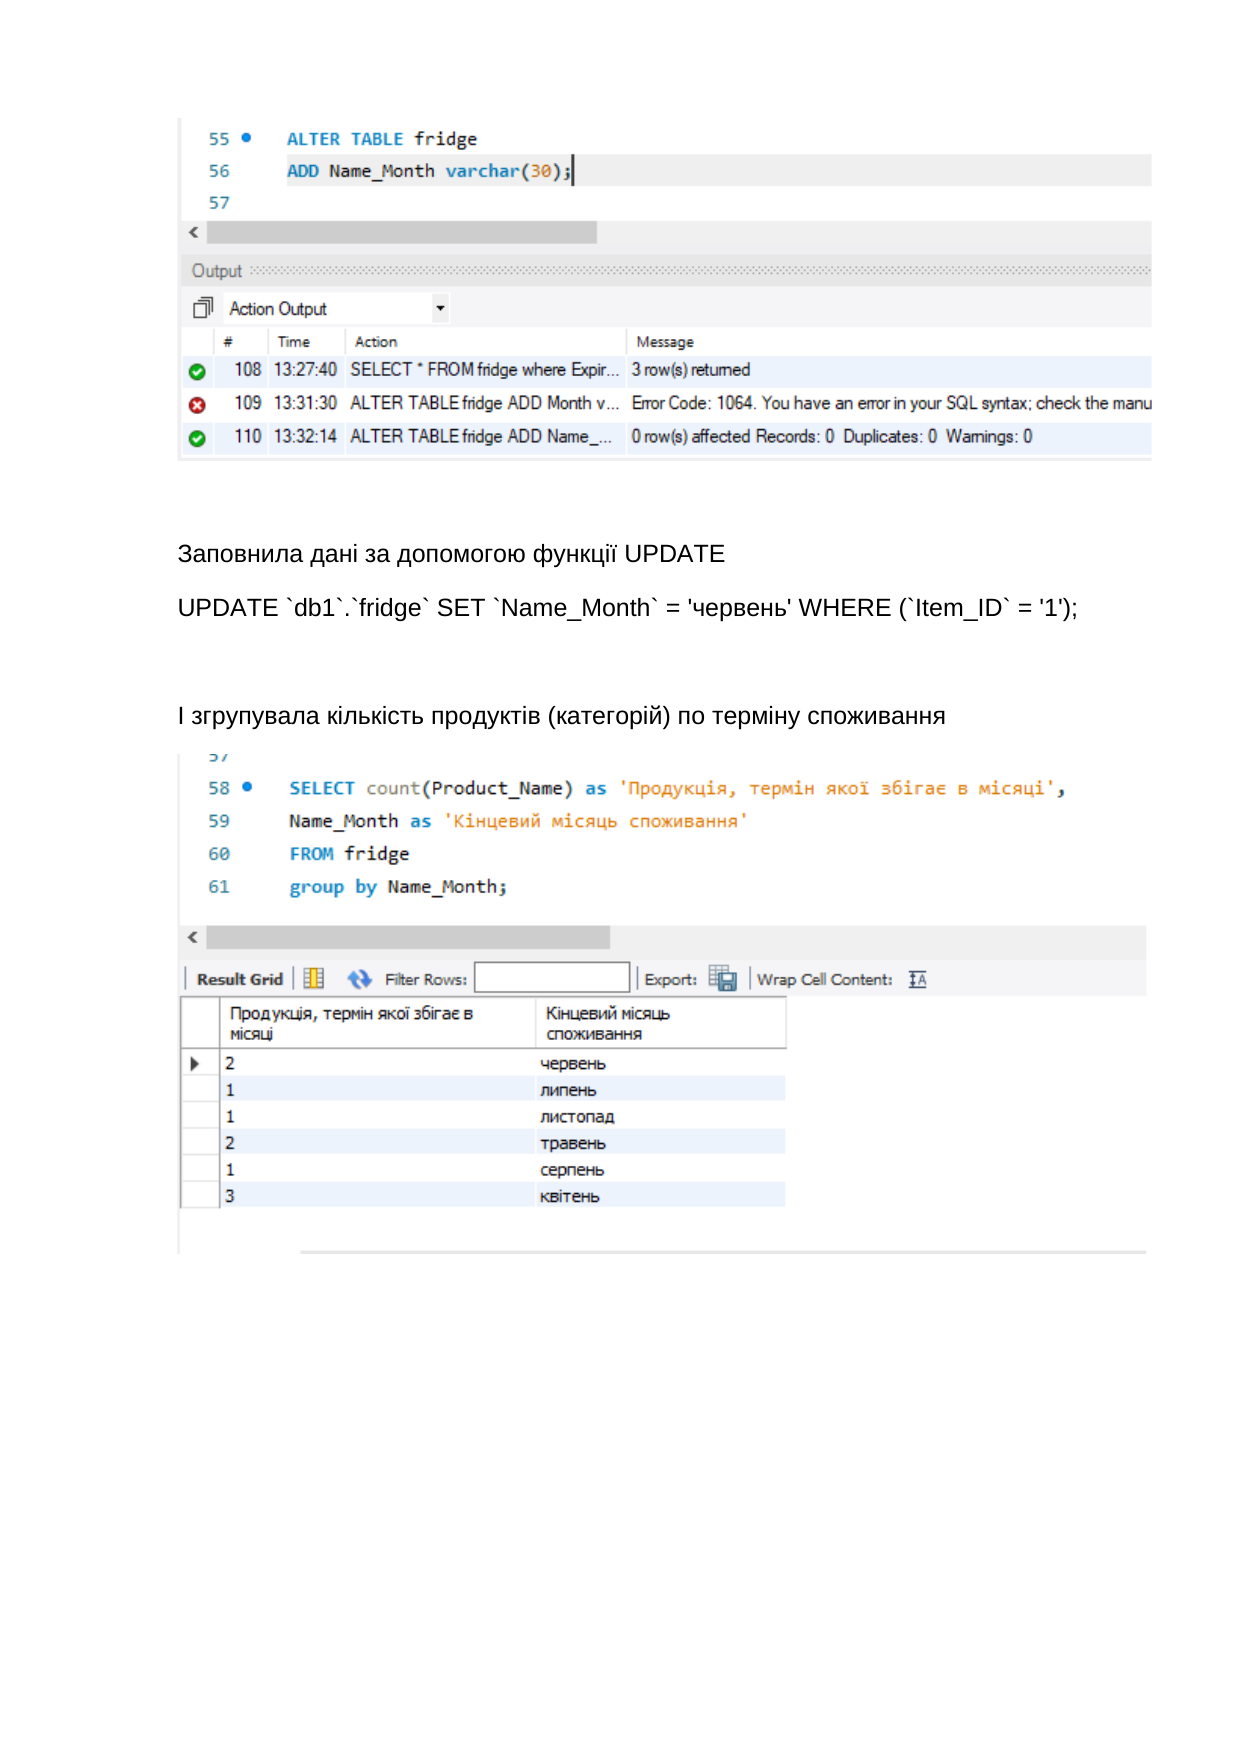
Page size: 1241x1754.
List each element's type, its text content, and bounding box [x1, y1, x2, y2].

text І згрупувала кількість продуктів (категорій) по терміну споживання [177, 701, 1152, 729]
picture [177, 754, 1147, 1254]
picture [177, 118, 1152, 461]
text UPDATE `db1`.`fridge` SET `Name_Month` = 'червень' WHERE (`Item_ID` = '1'); [177, 593, 1152, 622]
text Заповнила дані за допомогою функції UPDATE [177, 539, 1152, 568]
